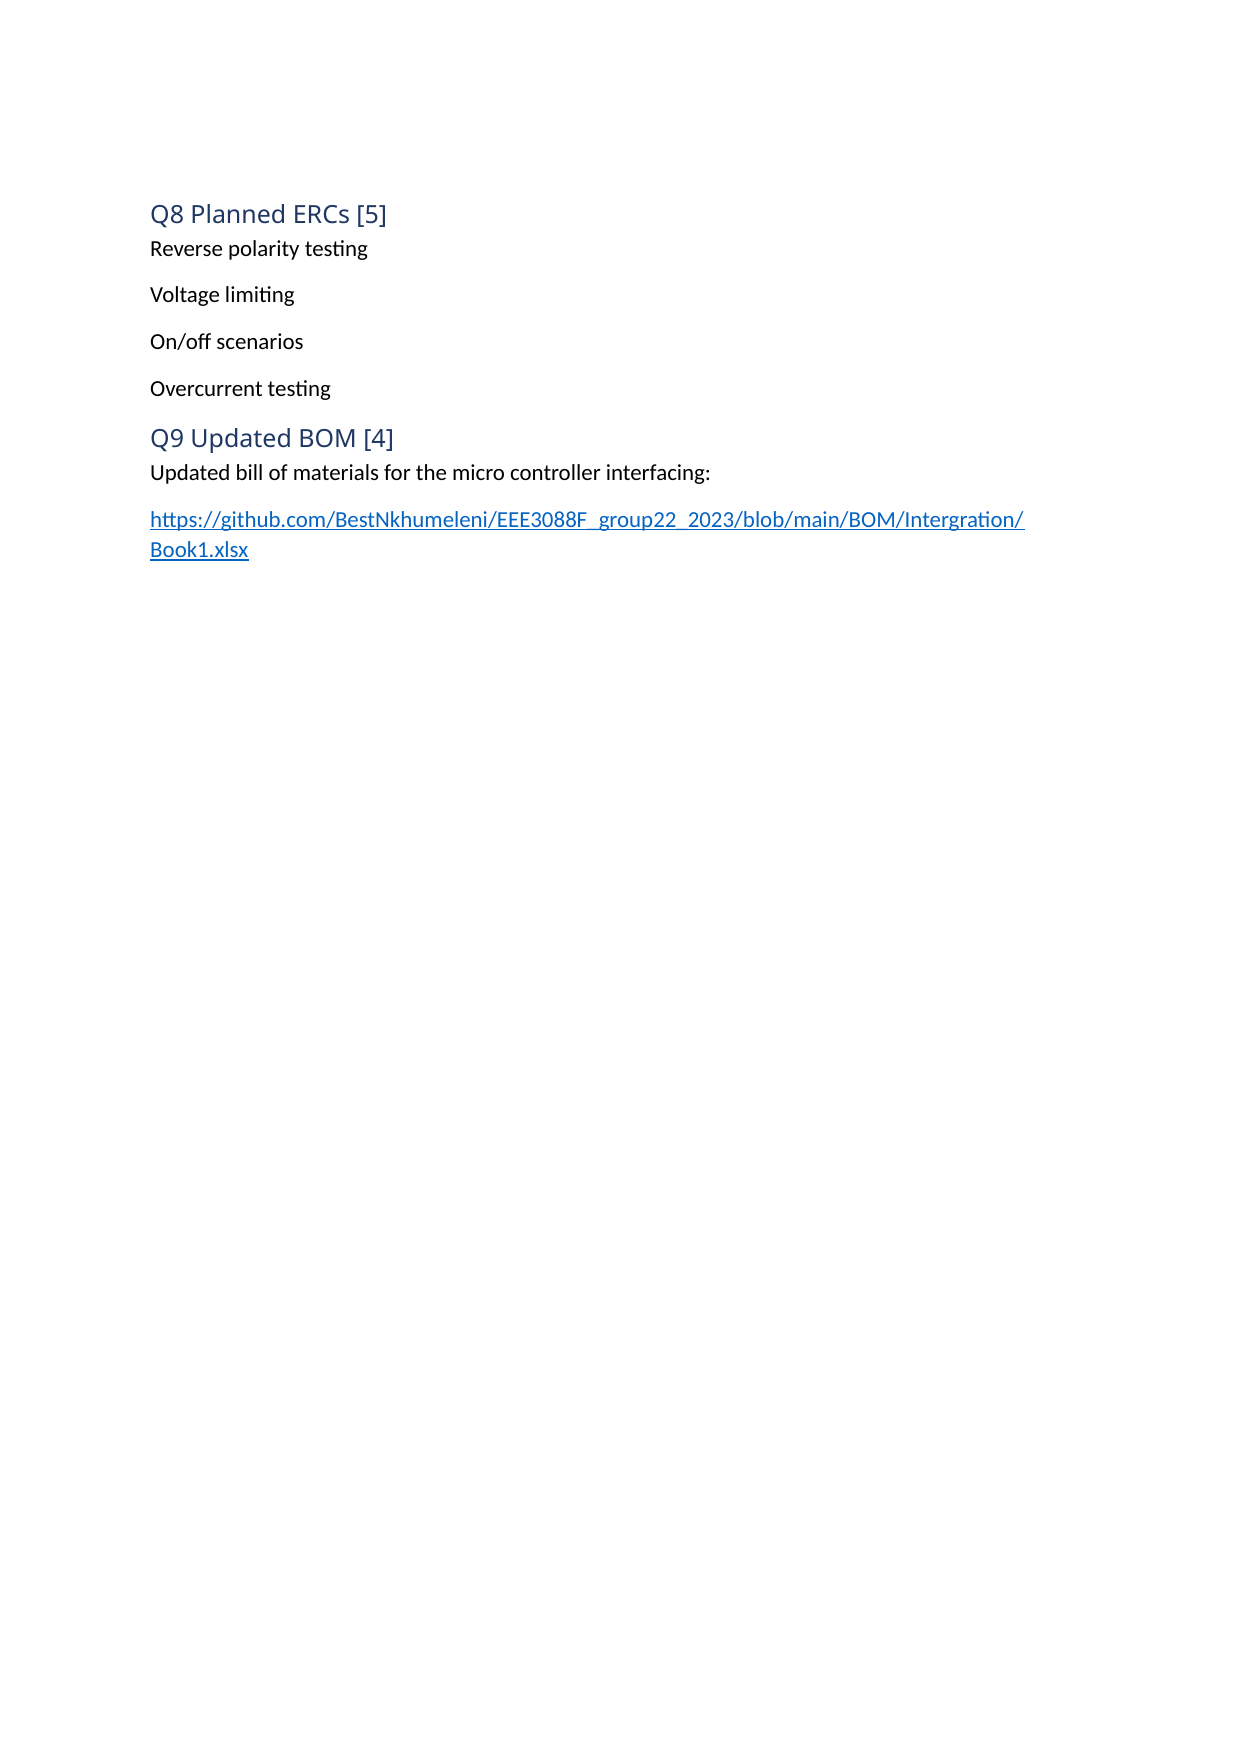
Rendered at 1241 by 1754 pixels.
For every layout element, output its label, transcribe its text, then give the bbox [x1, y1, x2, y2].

subtitle Q9 Updated BOM [4] [150, 421, 1090, 455]
text Reverse polarity testing [150, 234, 1090, 262]
text Voltage limiting [150, 281, 1090, 308]
text https://github.com/BestNkhumeleni/EEE3088F_group22_2023/blob/main/BOM/Intergration/Book1.xlsx [150, 505, 1090, 563]
text Updated bill of materials for the micro controller interfacing: [150, 458, 1090, 486]
text On/off scenarios [150, 327, 1090, 355]
subtitle Q8 Planned ERCs [5] [150, 197, 1090, 231]
text Overcurrent testing [150, 374, 1090, 402]
